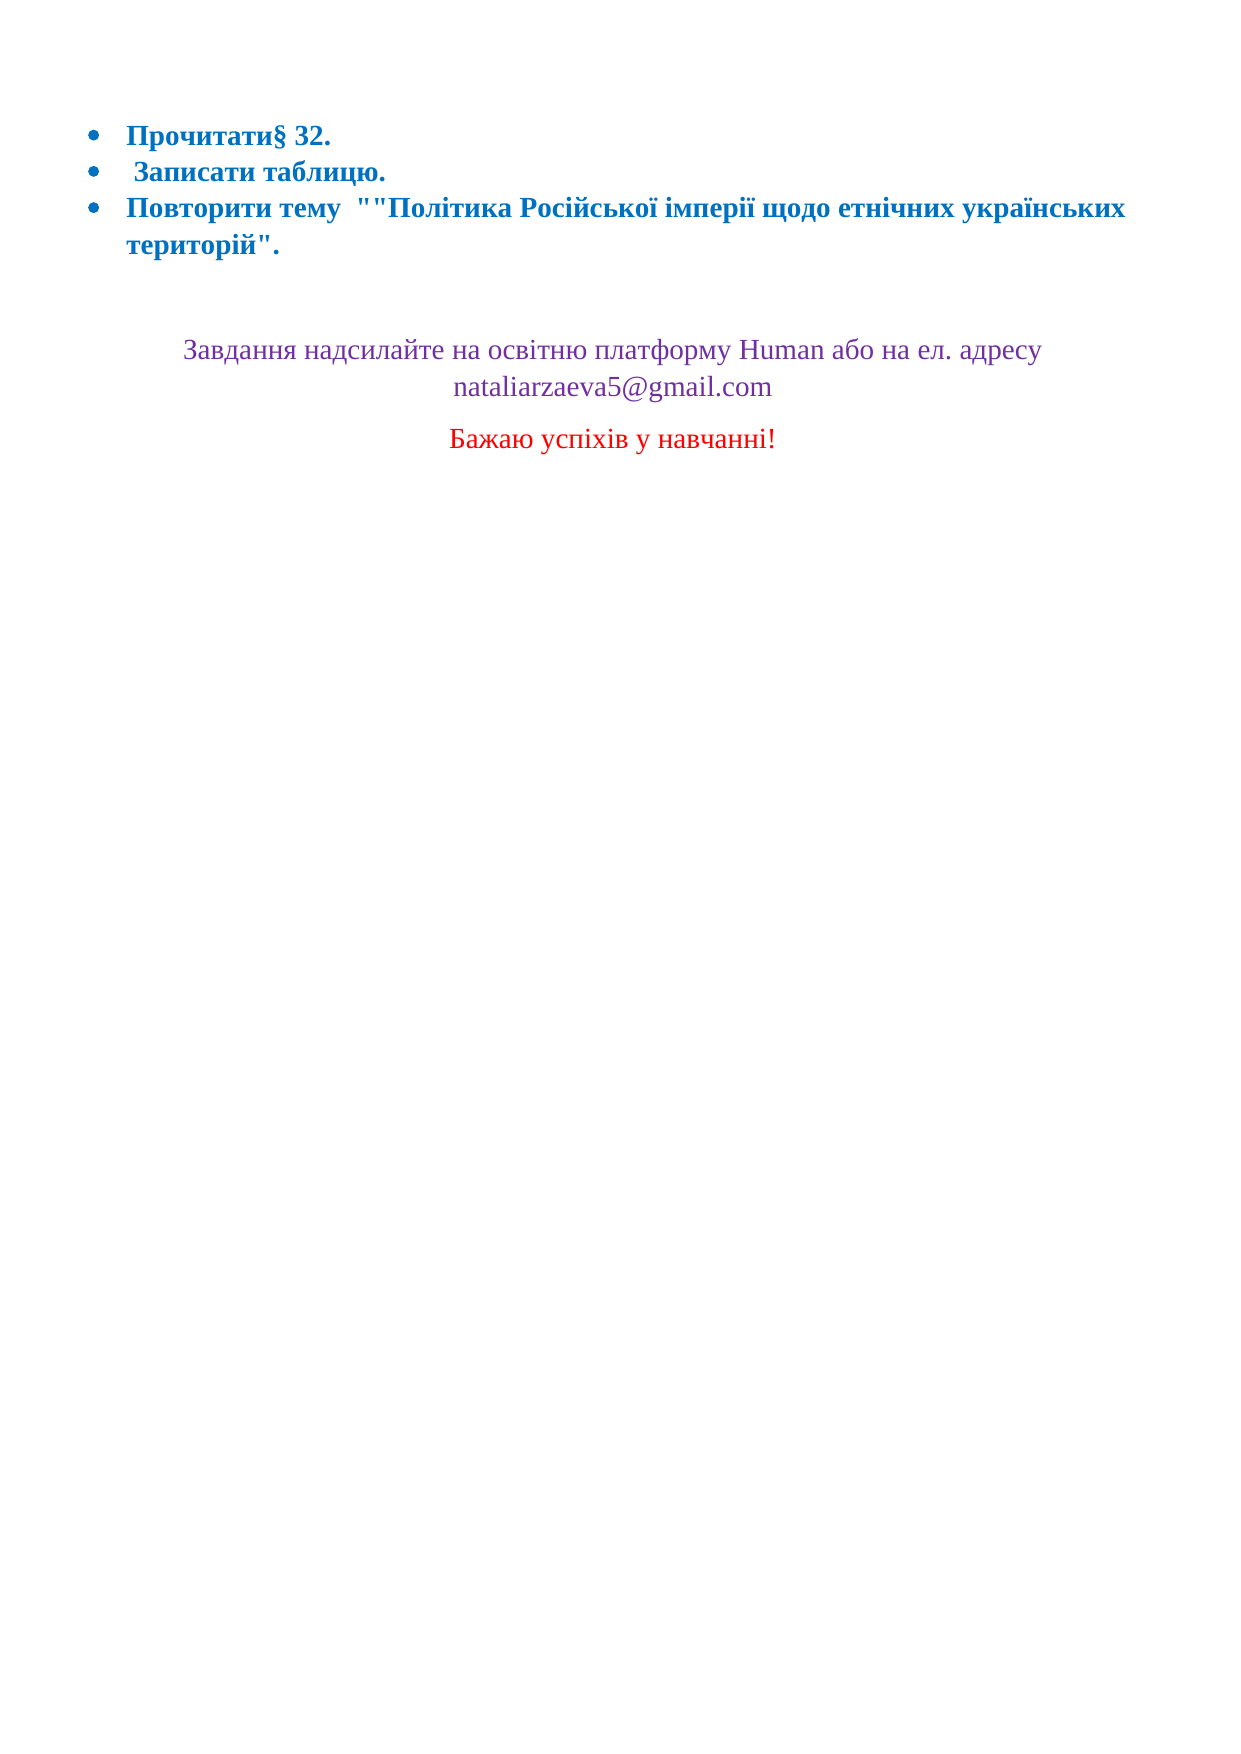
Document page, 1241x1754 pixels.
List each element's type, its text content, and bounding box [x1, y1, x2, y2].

list Записати таблицю. [88, 154, 1152, 188]
list Повторити тему ""Політика Російської імперії щодо етнічних українських територій". [88, 191, 1152, 260]
text Завдання надсилайте на освітню платформу Human або на ел. адресу nataliarzaeva5@gmail.com [74, 332, 1152, 402]
text Бажаю успіхів у навчанні! [74, 421, 1152, 455]
list Прочитати§ 32. [88, 118, 1152, 152]
